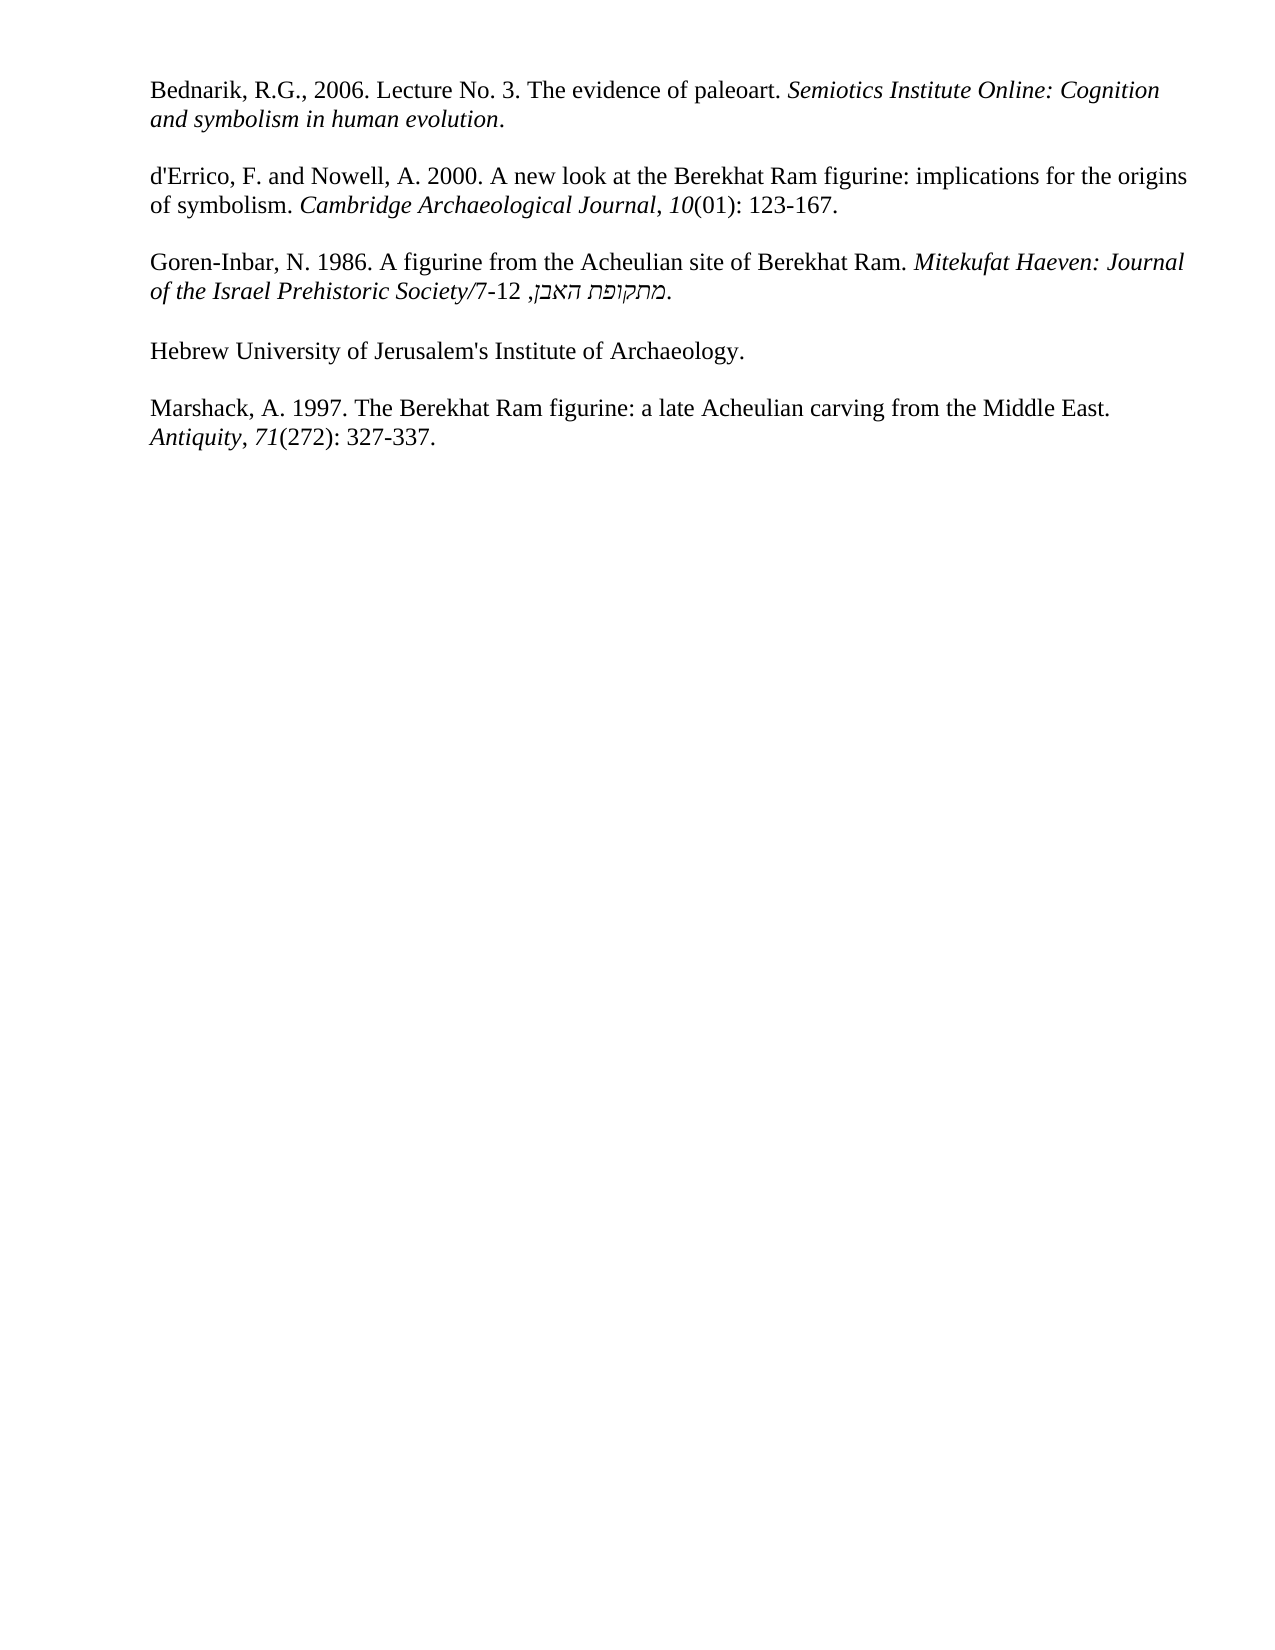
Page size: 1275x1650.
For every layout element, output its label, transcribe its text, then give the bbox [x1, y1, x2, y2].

text Goren-Inbar, N. 1986. A figurine from the Acheulian site of Berekhat Ram. Mitekufat Haeven: Journal of the Israel Prehistoric Society/מתקופת האבן, 7-12. [150, 247, 1200, 305]
text Hebrew University of Jerusalem's Institute of Archaeology. [150, 336, 1200, 393]
text Marshack, A. 1997. The Berekhat Ram figurine: a late Acheulian carving from the Middle East. Antiquity, 71(272): 327-337. [150, 393, 1200, 480]
text Bednarik, R.G., 2006. Lecture No. 3. The evidence of paleoart. Semiotics Institute Online: Cognition and symbolism in human evolution. [150, 75, 1200, 132]
text d'Errico, F. and Nowell, A. 2000. A new look at the Berekhat Ram figurine: implications for the origins of symbolism. Cambridge Archaeological Journal, 10(01): 123-167. [150, 161, 1200, 219]
